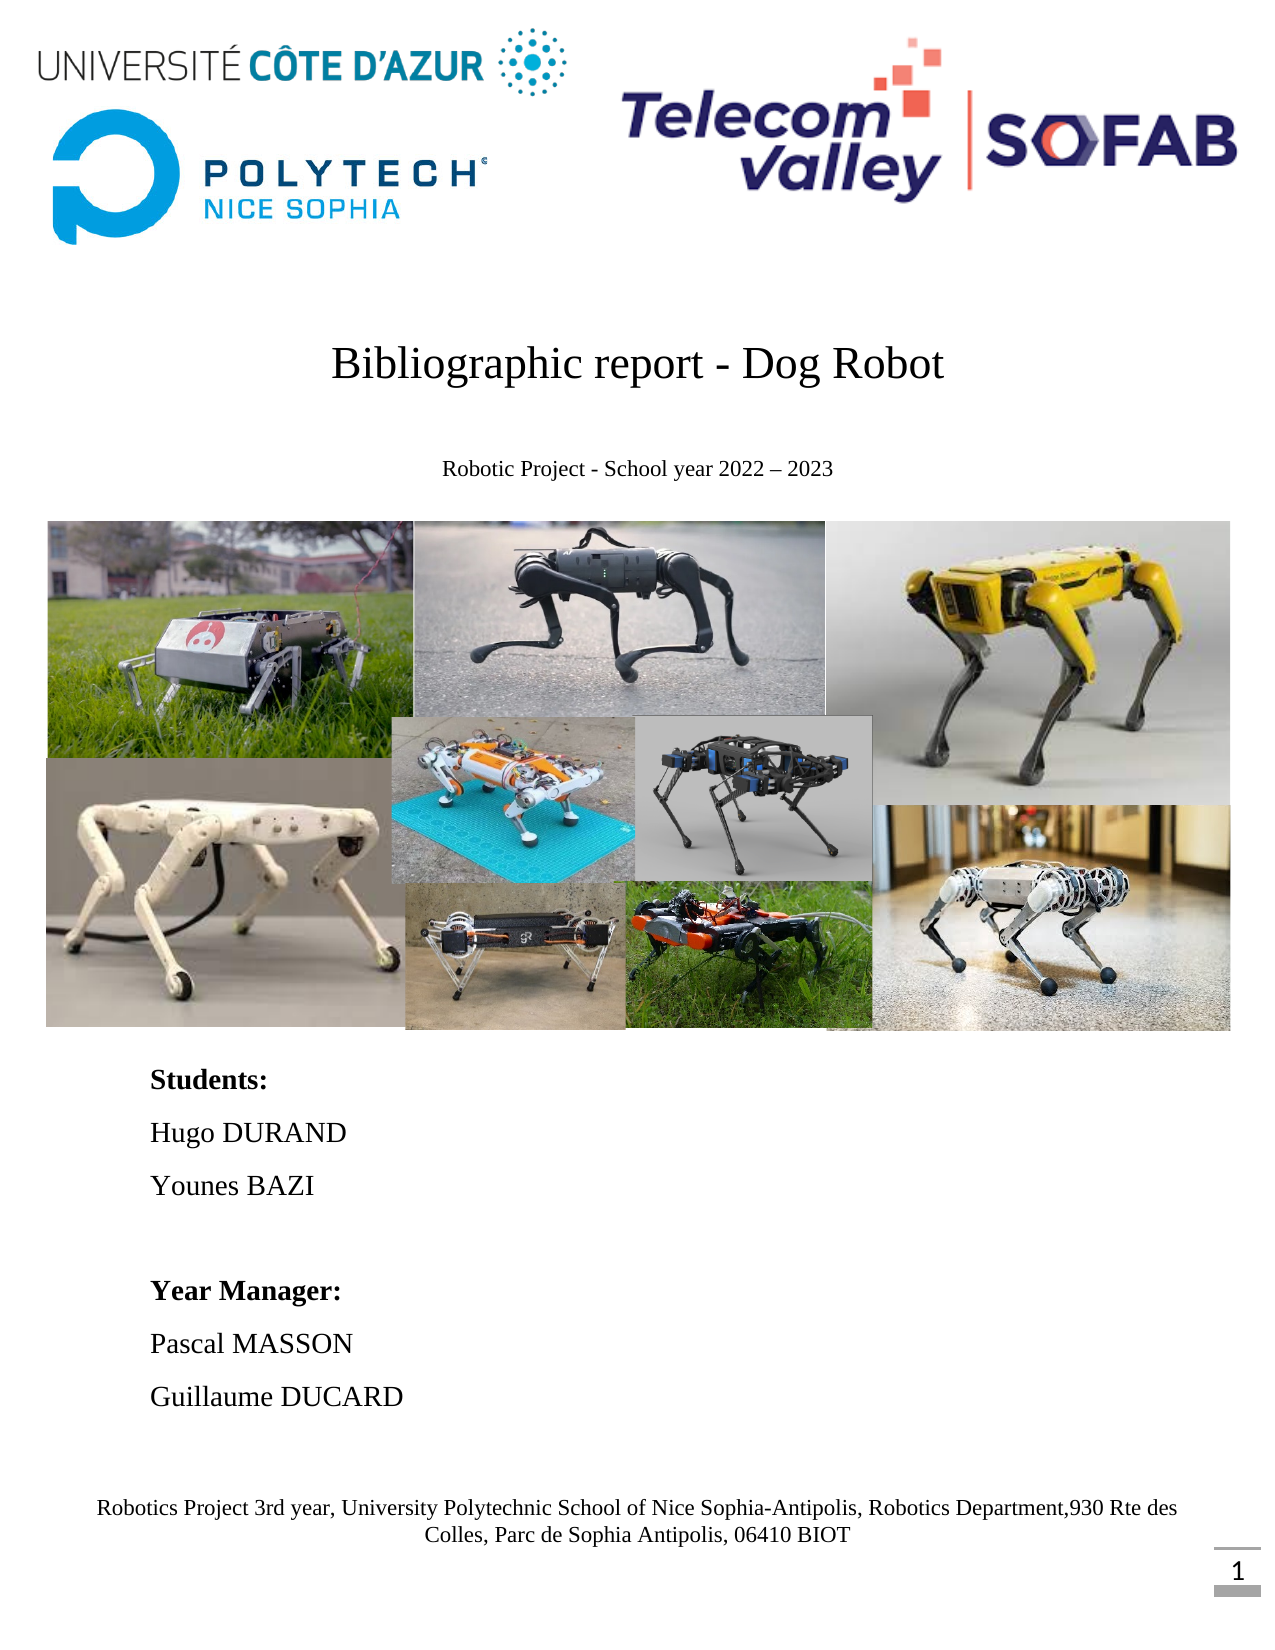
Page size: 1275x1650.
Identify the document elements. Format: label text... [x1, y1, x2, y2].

text Younes BAZI [75, 1168, 1200, 1201]
text Year Manager: [75, 1273, 1200, 1307]
text Bibliographic report - Dog Robot [75, 336, 1200, 389]
picture [46, 521, 1231, 1031]
picture [21, 22, 580, 249]
text Pascal MASSON [75, 1326, 1200, 1360]
picture [599, 21, 1251, 210]
text Hugo DURAND [75, 1115, 1200, 1149]
picture [52, 135, 154, 212]
text Robotic Project - School year 2022 – 2023 [75, 455, 1200, 481]
text Guillaume DUCARD [75, 1379, 1200, 1413]
text Students: [75, 1062, 1200, 1096]
